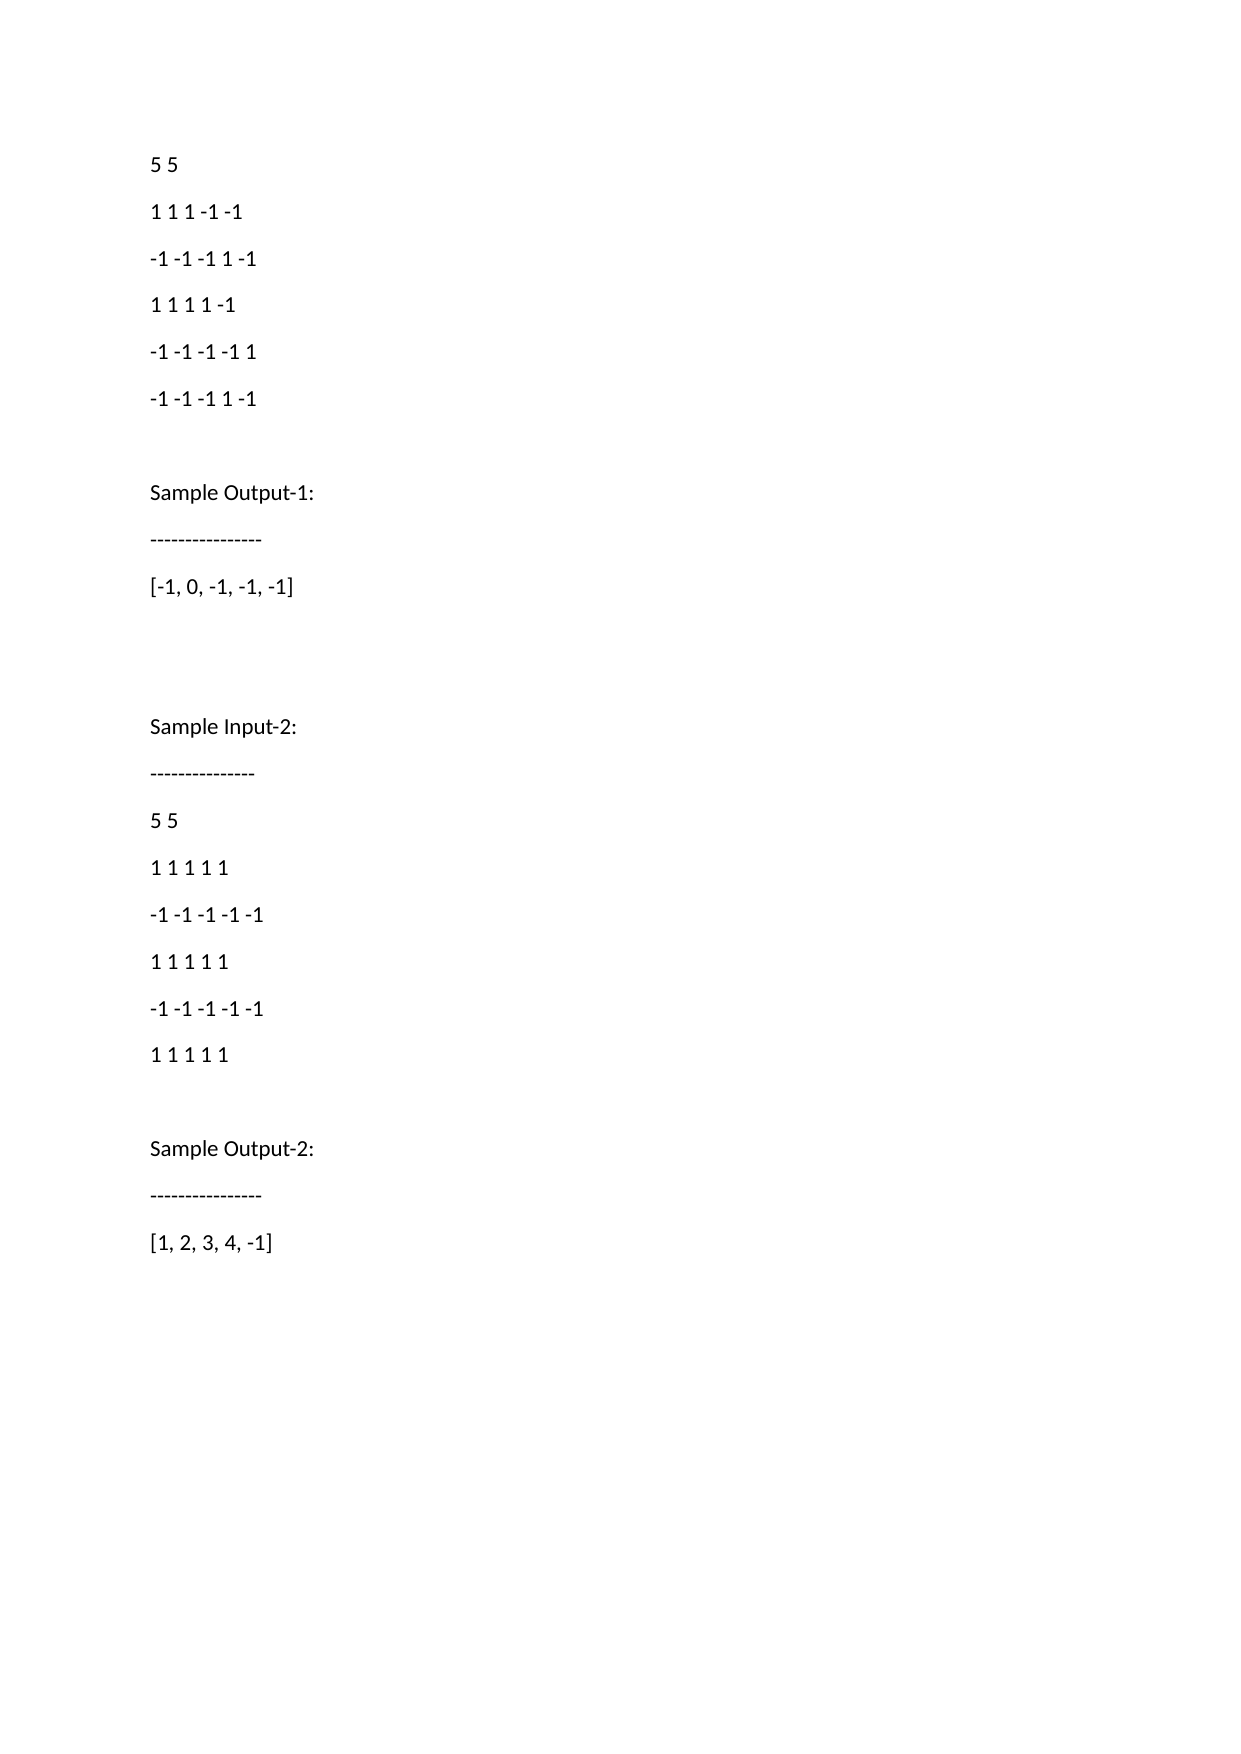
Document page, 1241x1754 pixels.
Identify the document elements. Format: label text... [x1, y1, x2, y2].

text Sample Output-1: [150, 478, 1090, 506]
text Sample Output-2: [150, 1134, 1090, 1162]
text -1 -1 -1 -1 -1 [150, 900, 1090, 928]
text -1 -1 -1 -1 -1 [150, 994, 1090, 1022]
text 1 1 1 1 1 [150, 1041, 1090, 1069]
text [1, 2, 3, 4, -1] [150, 1228, 1090, 1256]
text 1 1 1 1 1 [150, 947, 1090, 975]
text 1 1 1 1 1 [150, 853, 1090, 881]
text 1 1 1 -1 -1 [150, 197, 1090, 225]
text -1 -1 -1 1 -1 [150, 244, 1090, 272]
text -1 -1 -1 1 -1 [150, 384, 1090, 412]
text ---------------- [150, 525, 1090, 553]
text [-1, 0, -1, -1, -1] [150, 572, 1090, 600]
text -1 -1 -1 -1 1 [150, 337, 1090, 366]
text ---------------- [150, 1181, 1090, 1209]
text Sample Input-2: [150, 712, 1090, 741]
text 5 5 [150, 150, 1090, 178]
text 1 1 1 1 -1 [150, 291, 1090, 319]
text 5 5 [150, 806, 1090, 834]
text --------------- [150, 759, 1090, 787]
